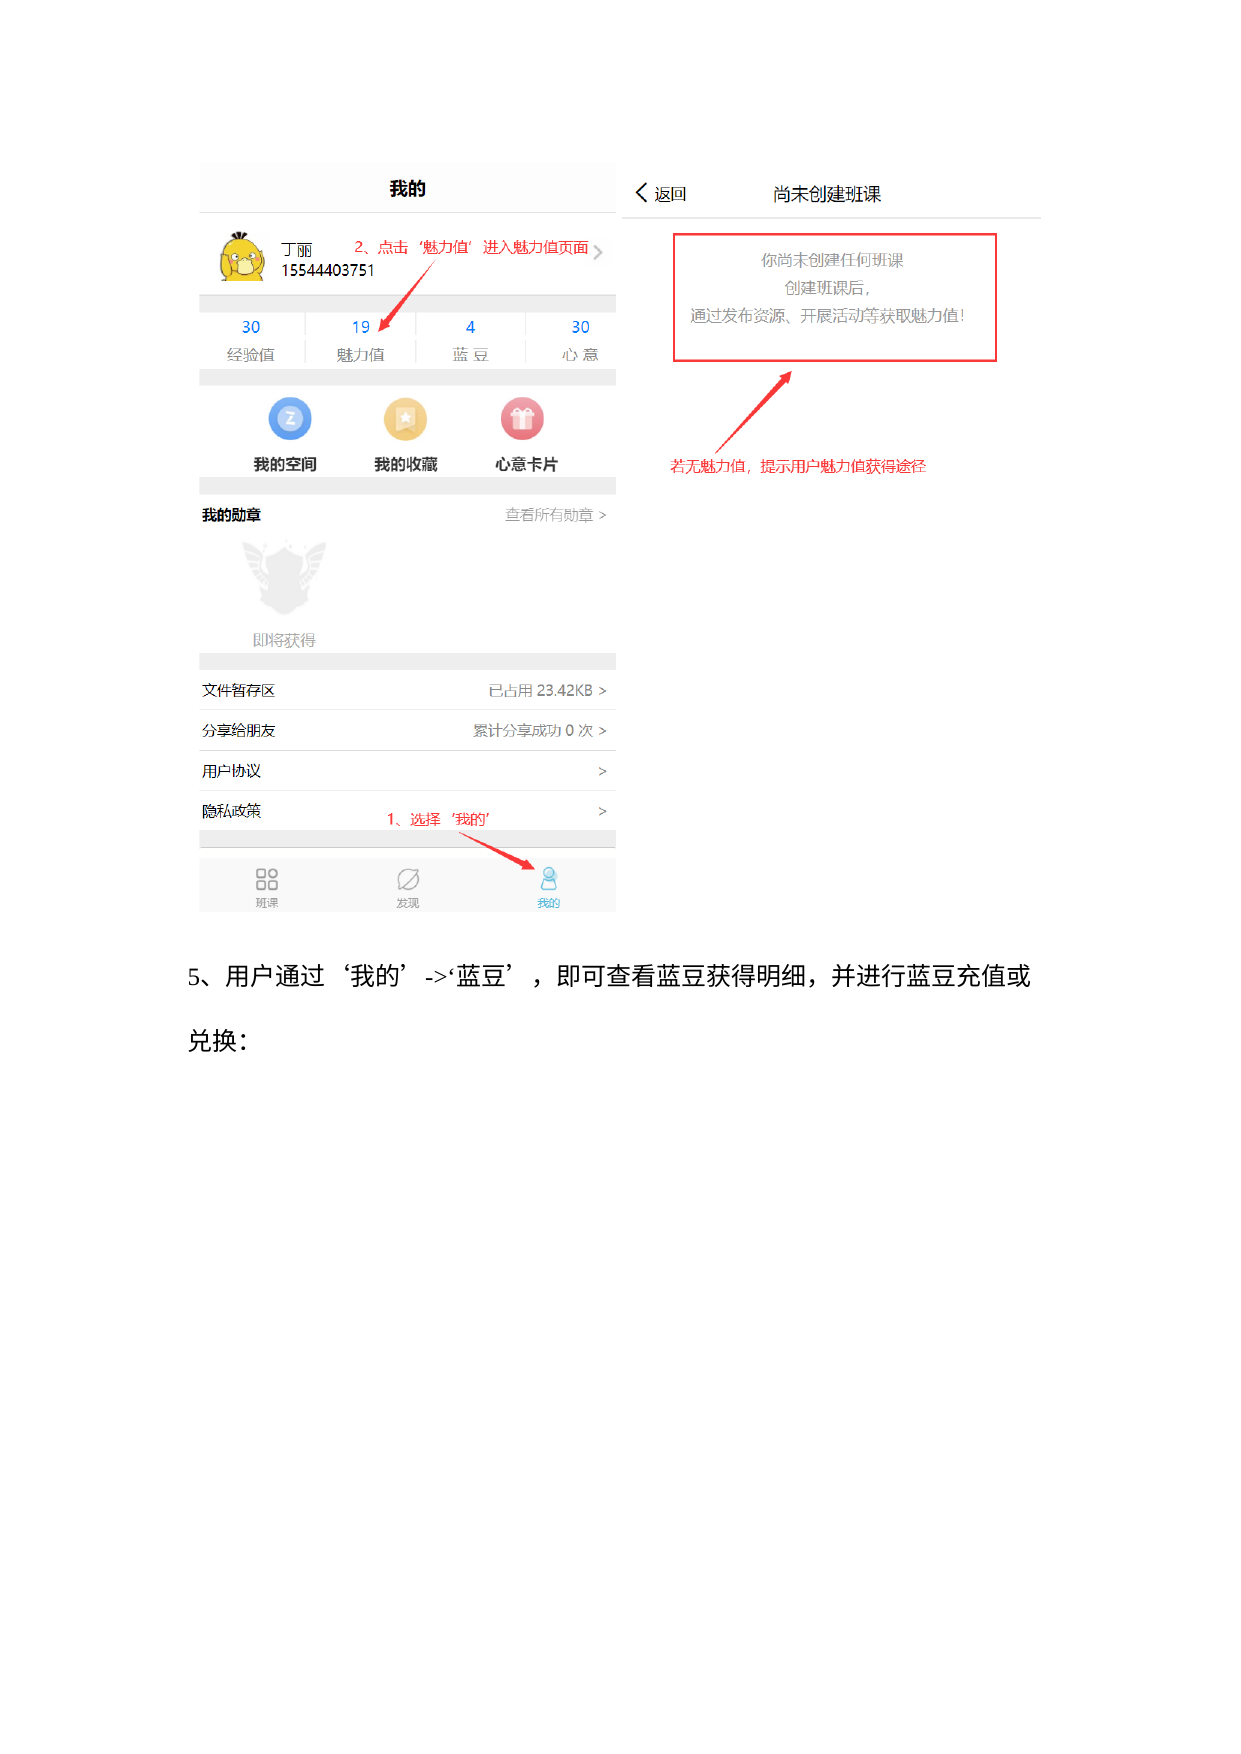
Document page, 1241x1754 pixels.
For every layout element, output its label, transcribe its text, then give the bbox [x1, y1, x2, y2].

picture [622, 172, 1041, 912]
text 5、用户通过‘我的’->‘蓝豆’，即可查看蓝豆获得明细，并进行蓝豆充值或兑换： [187, 942, 1053, 1072]
picture [199, 162, 616, 912]
